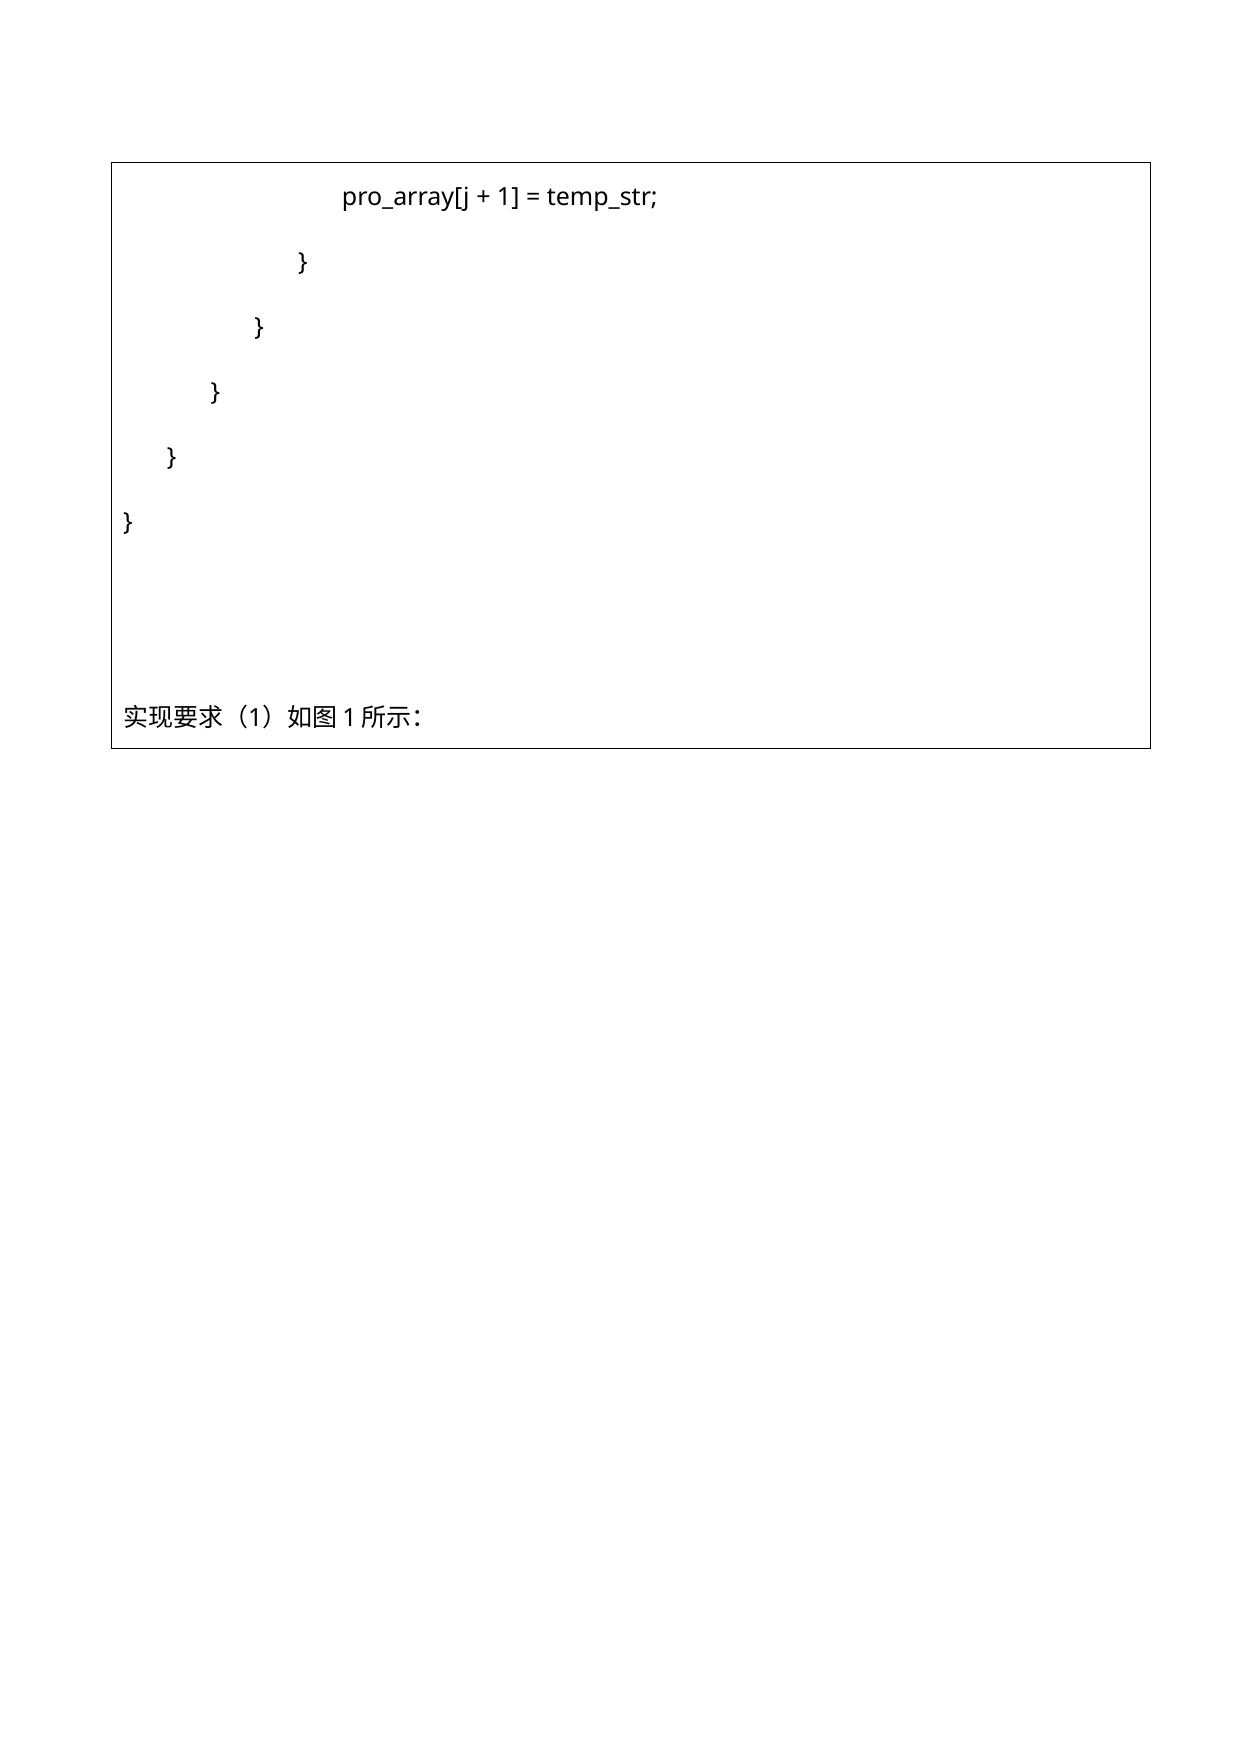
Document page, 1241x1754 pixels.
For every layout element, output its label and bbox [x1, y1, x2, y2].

table_cell [112, 163, 1150, 748]
